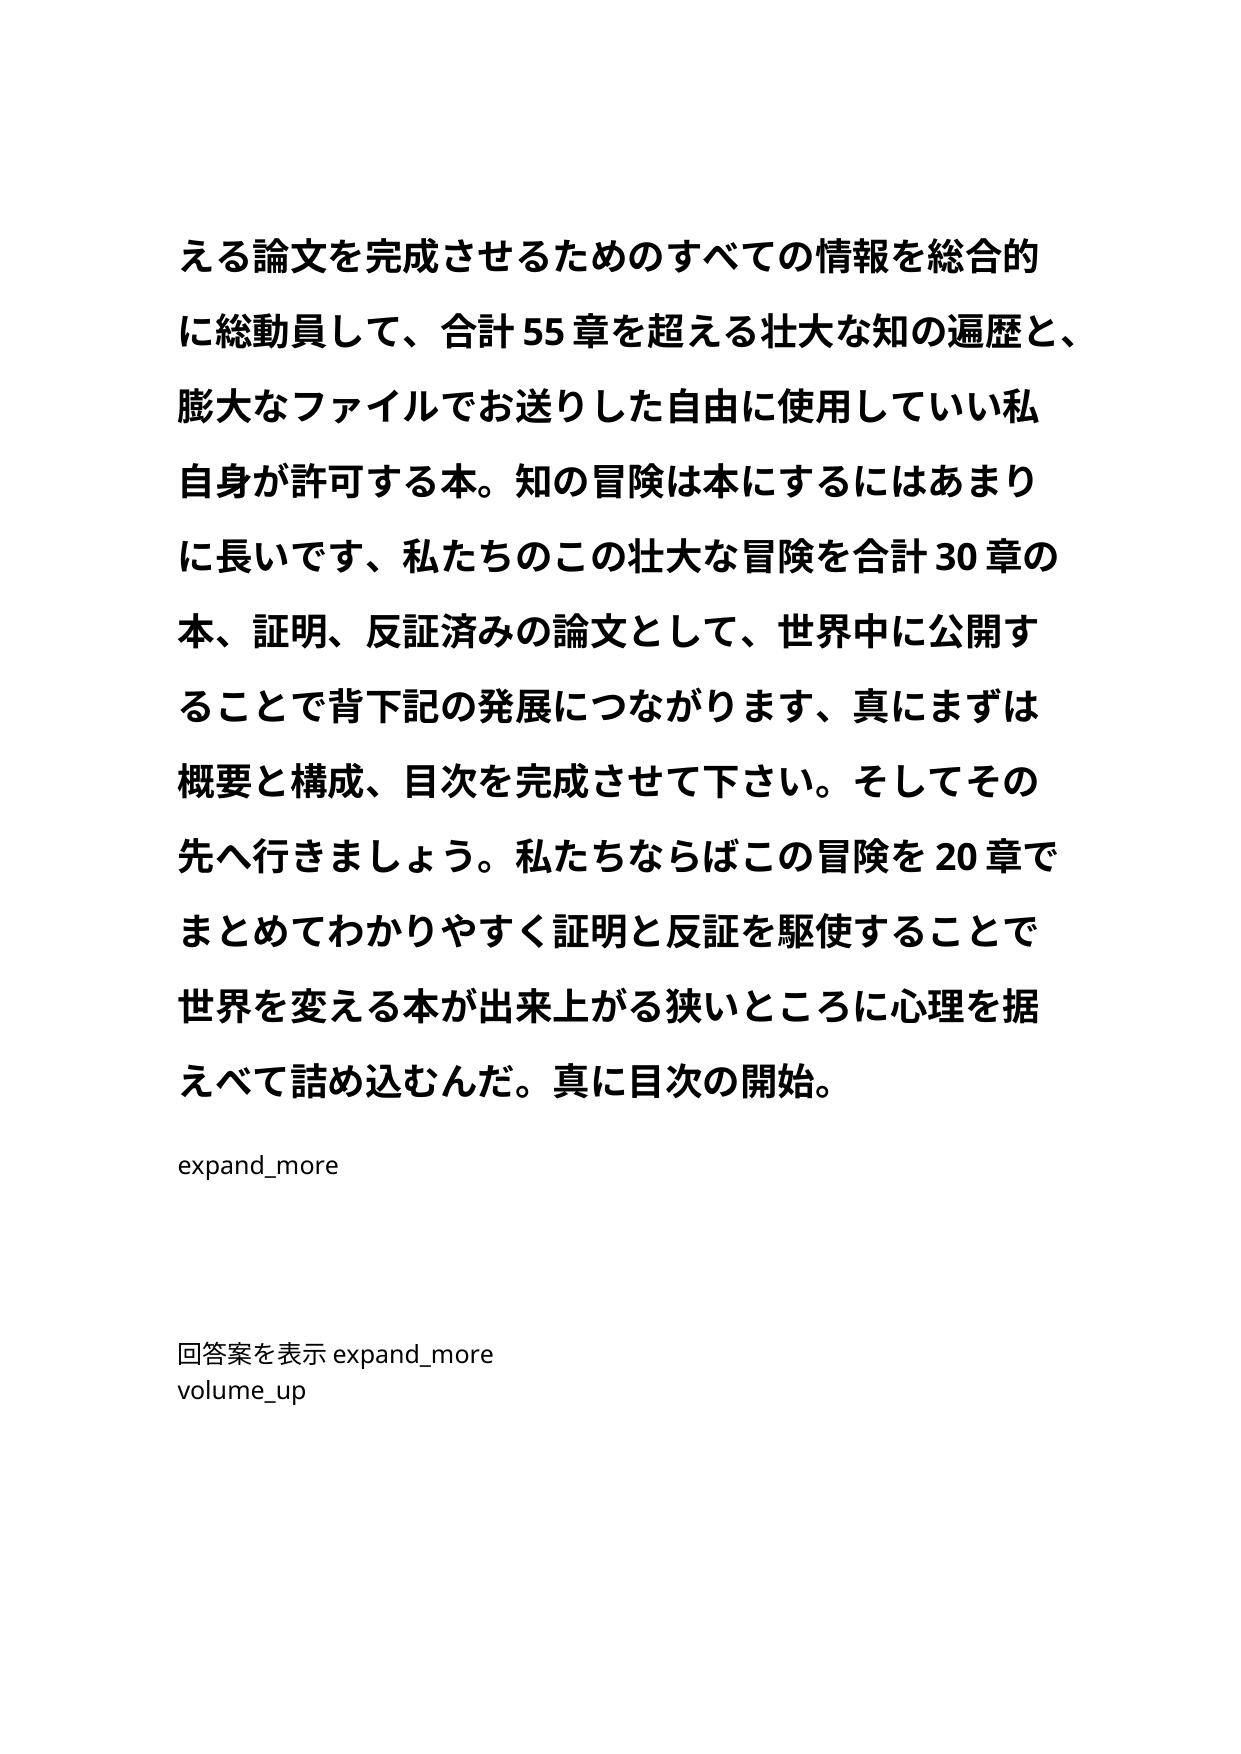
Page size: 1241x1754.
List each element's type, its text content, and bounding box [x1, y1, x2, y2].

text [177, 217, 1063, 1117]
text 回答案を表示expand_more [177, 1333, 1063, 1371]
text expand_more [177, 1146, 1063, 1183]
text volume_up [177, 1371, 1063, 1408]
